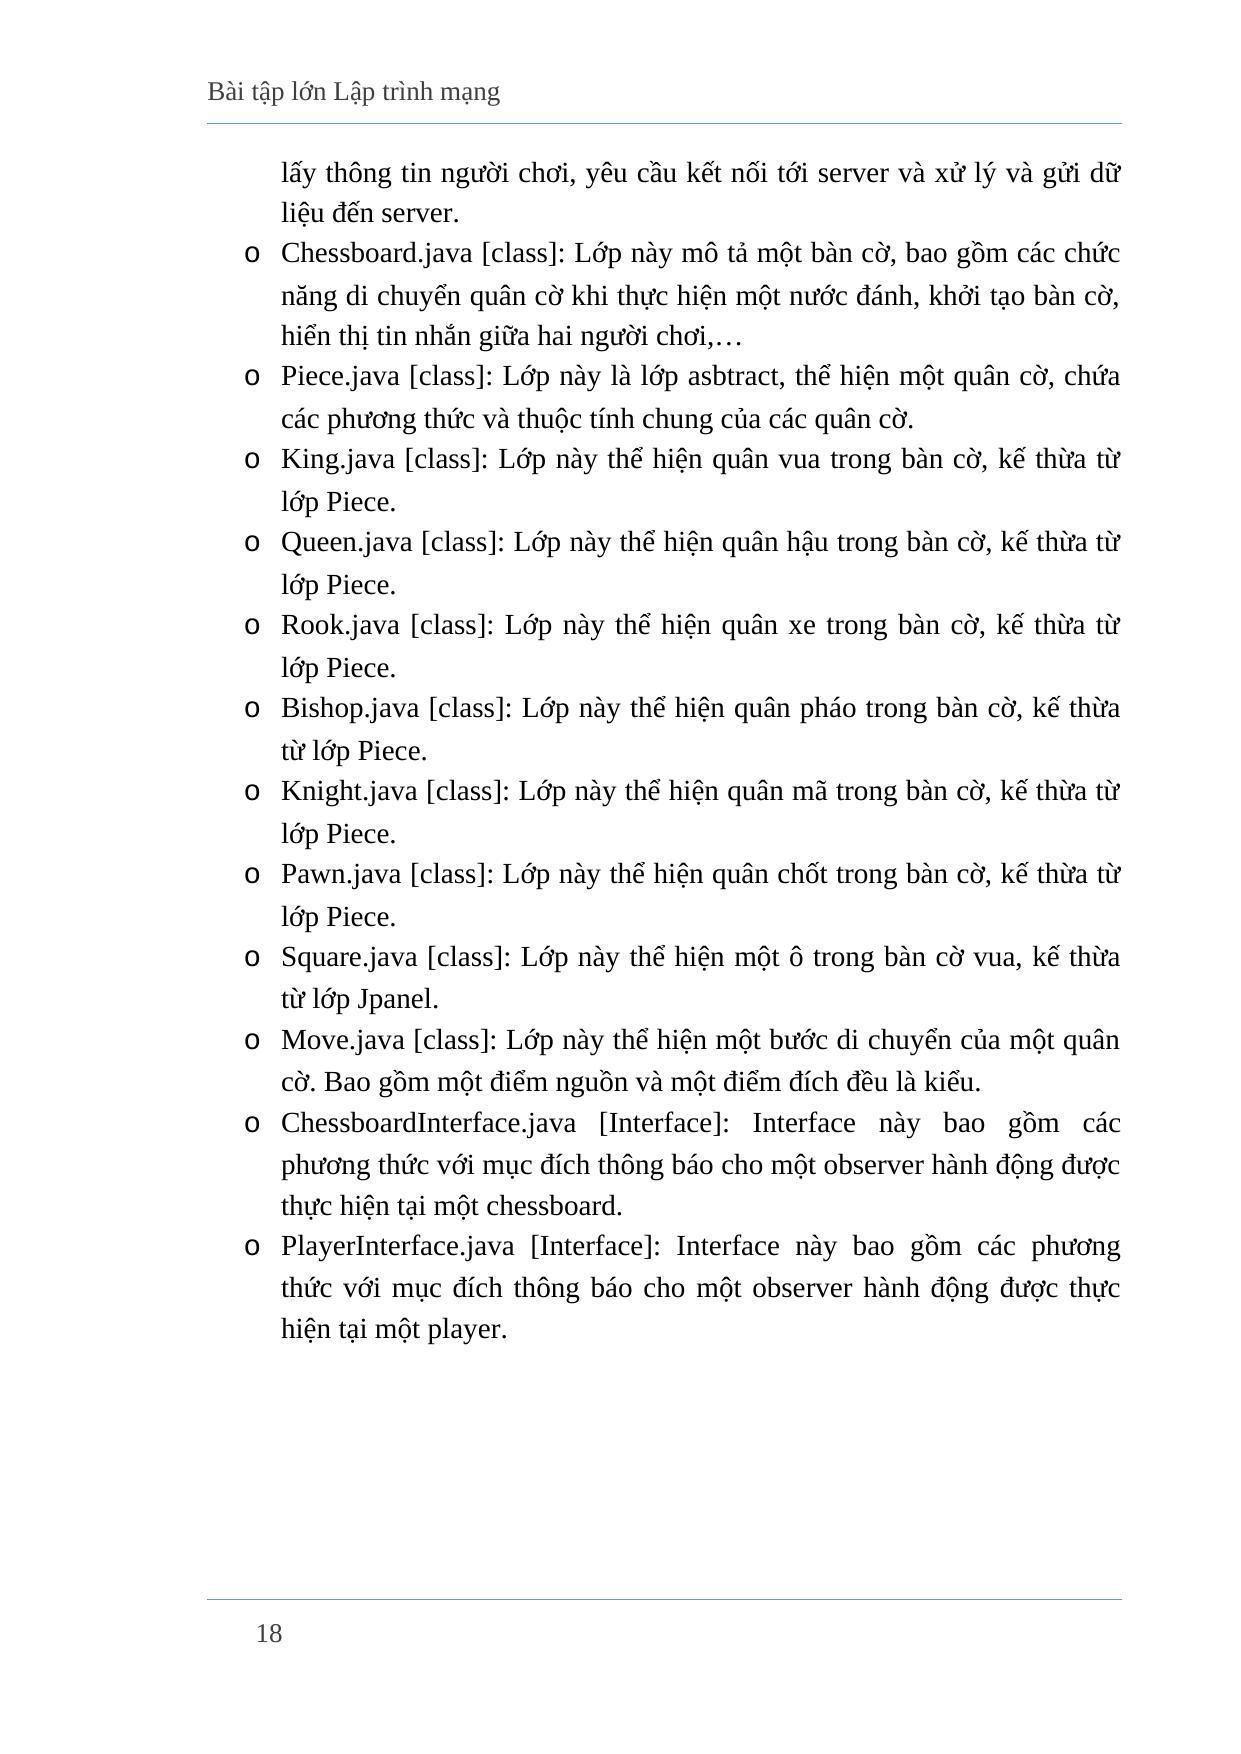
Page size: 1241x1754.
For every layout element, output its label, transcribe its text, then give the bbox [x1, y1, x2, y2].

list Rook.java [class]: Lớp này thể hiện quân xe trong bàn cờ, kế thừa từ lớp Piece. [243, 607, 1122, 683]
list Queen.java [class]: Lớp này thể hiện quân hậu trong bàn cờ, kế thừa từ lớp Piece. [243, 524, 1122, 601]
list Knight.java [class]: Lớp này thể hiện quân mã trong bàn cờ, kế thừa từ lớp Piece. [243, 773, 1122, 849]
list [243, 155, 1122, 229]
list Pawn.java [class]: Lớp này thể hiện quân chốt trong bàn cờ, kế thừa từ lớp Piece. [243, 856, 1122, 932]
list King.java [class]: Lớp này thể hiện quân vua trong bàn cờ, kế thừa từ lớp Piece. [243, 441, 1122, 518]
list Bishop.java [class]: Lớp này thể hiện quân pháo trong bàn cờ, kế thừa từ lớp Piece. [243, 690, 1122, 766]
list Piece.java [class]: Lớp này là lớp asbtract, thể hiện một quân cờ, chứa các phương thức và thuộc tính chung của các quân cờ. [243, 358, 1122, 435]
list ChessboardInterface.java [Interface]: Interface này bao gồm các phương thức với mục đích thông báo cho một observer hành động được thực hiện tại một chessboard. [243, 1105, 1122, 1221]
list Square.java [class]: Lớp này thể hiện một ô trong bàn cờ vua, kế thừa từ lớp Jpanel. [243, 939, 1122, 1015]
list Move.java [class]: Lớp này thể hiện một bước di chuyển của một quân cờ. Bao gồm một điểm nguồn và một điểm đích đều là kiểu. [243, 1022, 1122, 1098]
list PlayerInterface.java [Interface]: Interface này bao gồm các phương thức với mục đích thông báo cho một observer hành động được thực hiện tại một player. [243, 1228, 1122, 1344]
list Chessboard.java [class]: Lớp này mô tả một bàn cờ, bao gồm các chức năng di chuyển quân cờ khi thực hiện một nước đánh, khởi tạo bàn cờ, hiển thị tin nhắn giữa hai người chơi,… [243, 235, 1122, 352]
